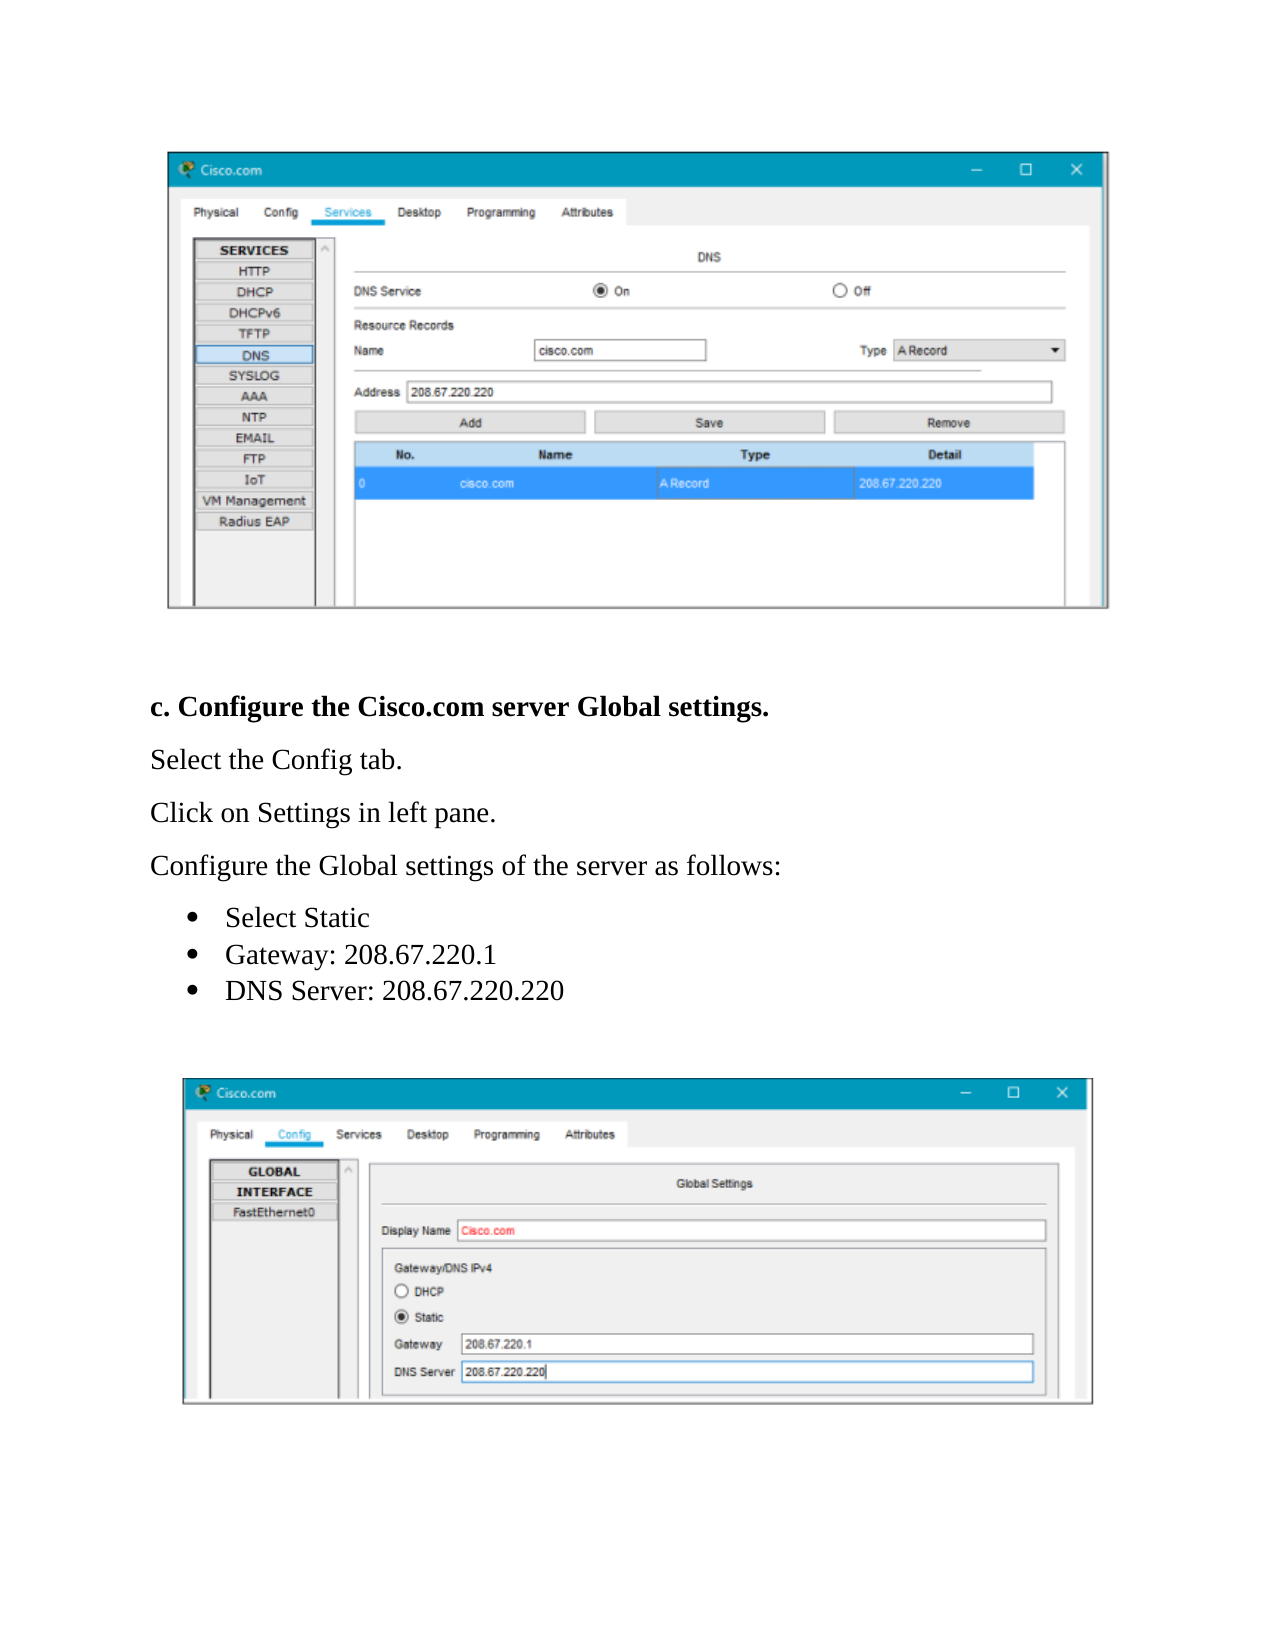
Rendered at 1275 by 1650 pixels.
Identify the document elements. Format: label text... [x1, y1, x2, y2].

picture [195, 1085, 211, 1097]
list DNS Server: 208.67.220.220 [187, 973, 1125, 1007]
picture [150, 1078, 1125, 1422]
list Select Static [187, 901, 1125, 934]
picture [241, 1091, 250, 1097]
picture [150, 150, 1125, 618]
text Select the Config tab. [150, 742, 1125, 776]
list Gateway: 208.67.220.1 [187, 937, 1125, 970]
picture [1008, 1087, 1019, 1097]
picture [251, 1091, 276, 1097]
picture [1058, 1088, 1067, 1097]
text Configure the Global settings of the server as follows: [150, 848, 1125, 881]
picture [225, 1088, 239, 1097]
text Click on Settings in left pane. [150, 795, 1125, 828]
text c. Configure the Cisco.com server Global settings. [150, 689, 1125, 723]
